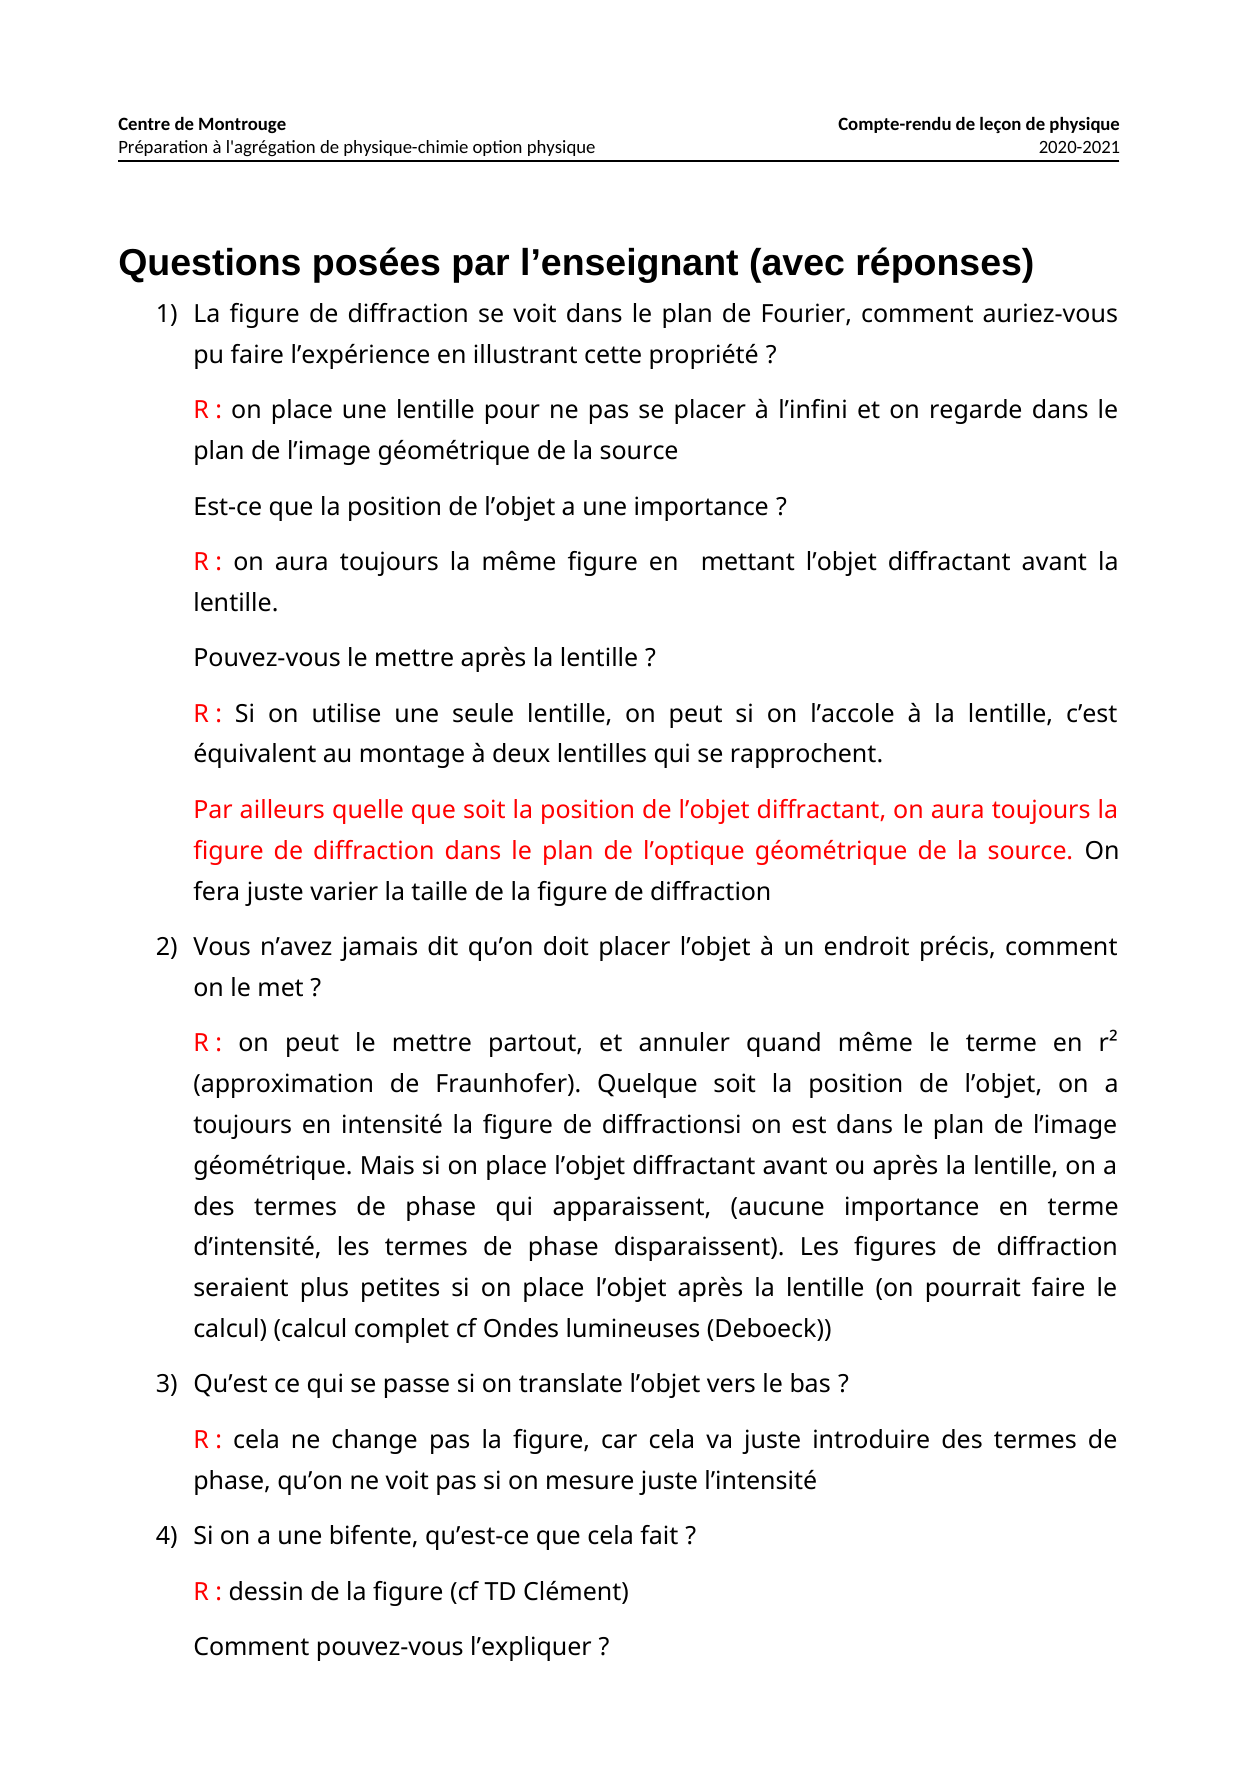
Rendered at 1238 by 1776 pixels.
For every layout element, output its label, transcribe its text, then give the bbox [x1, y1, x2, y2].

list La figure de diffraction se voit dans le plan de Fourier, comment auriez-vous pu faire l’expérience en illustrant cette propriété ? [156, 296, 1119, 371]
text Est-ce que la position de l’objet a une importance ? [193, 488, 1119, 522]
text Pouvez-vous le mettre après la lentille ? [193, 640, 1119, 674]
subtitle Questions posées par l’enseignant (avec réponses) [118, 240, 1119, 283]
list Si on a une bifente, qu’est-ce que cela fait ? [156, 1518, 1119, 1552]
list Qu’est ce qui se passe si on translate l’objet vers le bas ? [156, 1366, 1119, 1400]
text R : dessin de la figure (cf TD Clément) [193, 1573, 1119, 1607]
text Par ailleurs quelle que soit la position de l’objet diffractant, on aura toujours la figure de diffraction dans le plan de l’optique géométrique de la source. On fera juste varier la taille de la figure de diffraction [193, 792, 1119, 907]
text R : Si on utilise une seule lentille, on peut si on l’accole à la lentille, c’est équivalent au montage à deux lentilles qui se rapprochent. [193, 695, 1119, 770]
text R : on aura toujours la même figure en mettant l’objet diffractant avant la lentille. [193, 544, 1119, 618]
text Comment pouvez-vous l’expliquer ? [193, 1629, 1119, 1663]
list Vous n’avez jamais dit qu’on doit placer l’objet à un endroit précis, comment on le met ? [156, 929, 1119, 1003]
text R : cela ne change pas la figure, car cela va juste introduire des termes de phase, qu’on ne voit pas si on mesure juste l’intensité [193, 1422, 1119, 1496]
text R : on peut le mettre partout, et annuler quand même le terme en r² (approximation de Fraunhofer). Quelque soit la position de l’objet, on a toujours en intensité la figure de diffractionsi on est dans le plan de l’image géométrique. Mais si on place l’objet diffractant avant ou après la lentille, on a des termes de phase qui apparaissent, (aucune importance en terme d’intensité, les termes de phase disparaissent). Les figures de diffraction seraient plus petites si on place l’objet après la lentille (on pourrait faire le calcul) (calcul complet cf Ondes lumineuses (Deboeck)) [193, 1025, 1119, 1345]
text R : on place une lentille pour ne pas se placer à l’infini et on regarde dans le plan de l’image géométrique de la source [193, 392, 1119, 467]
